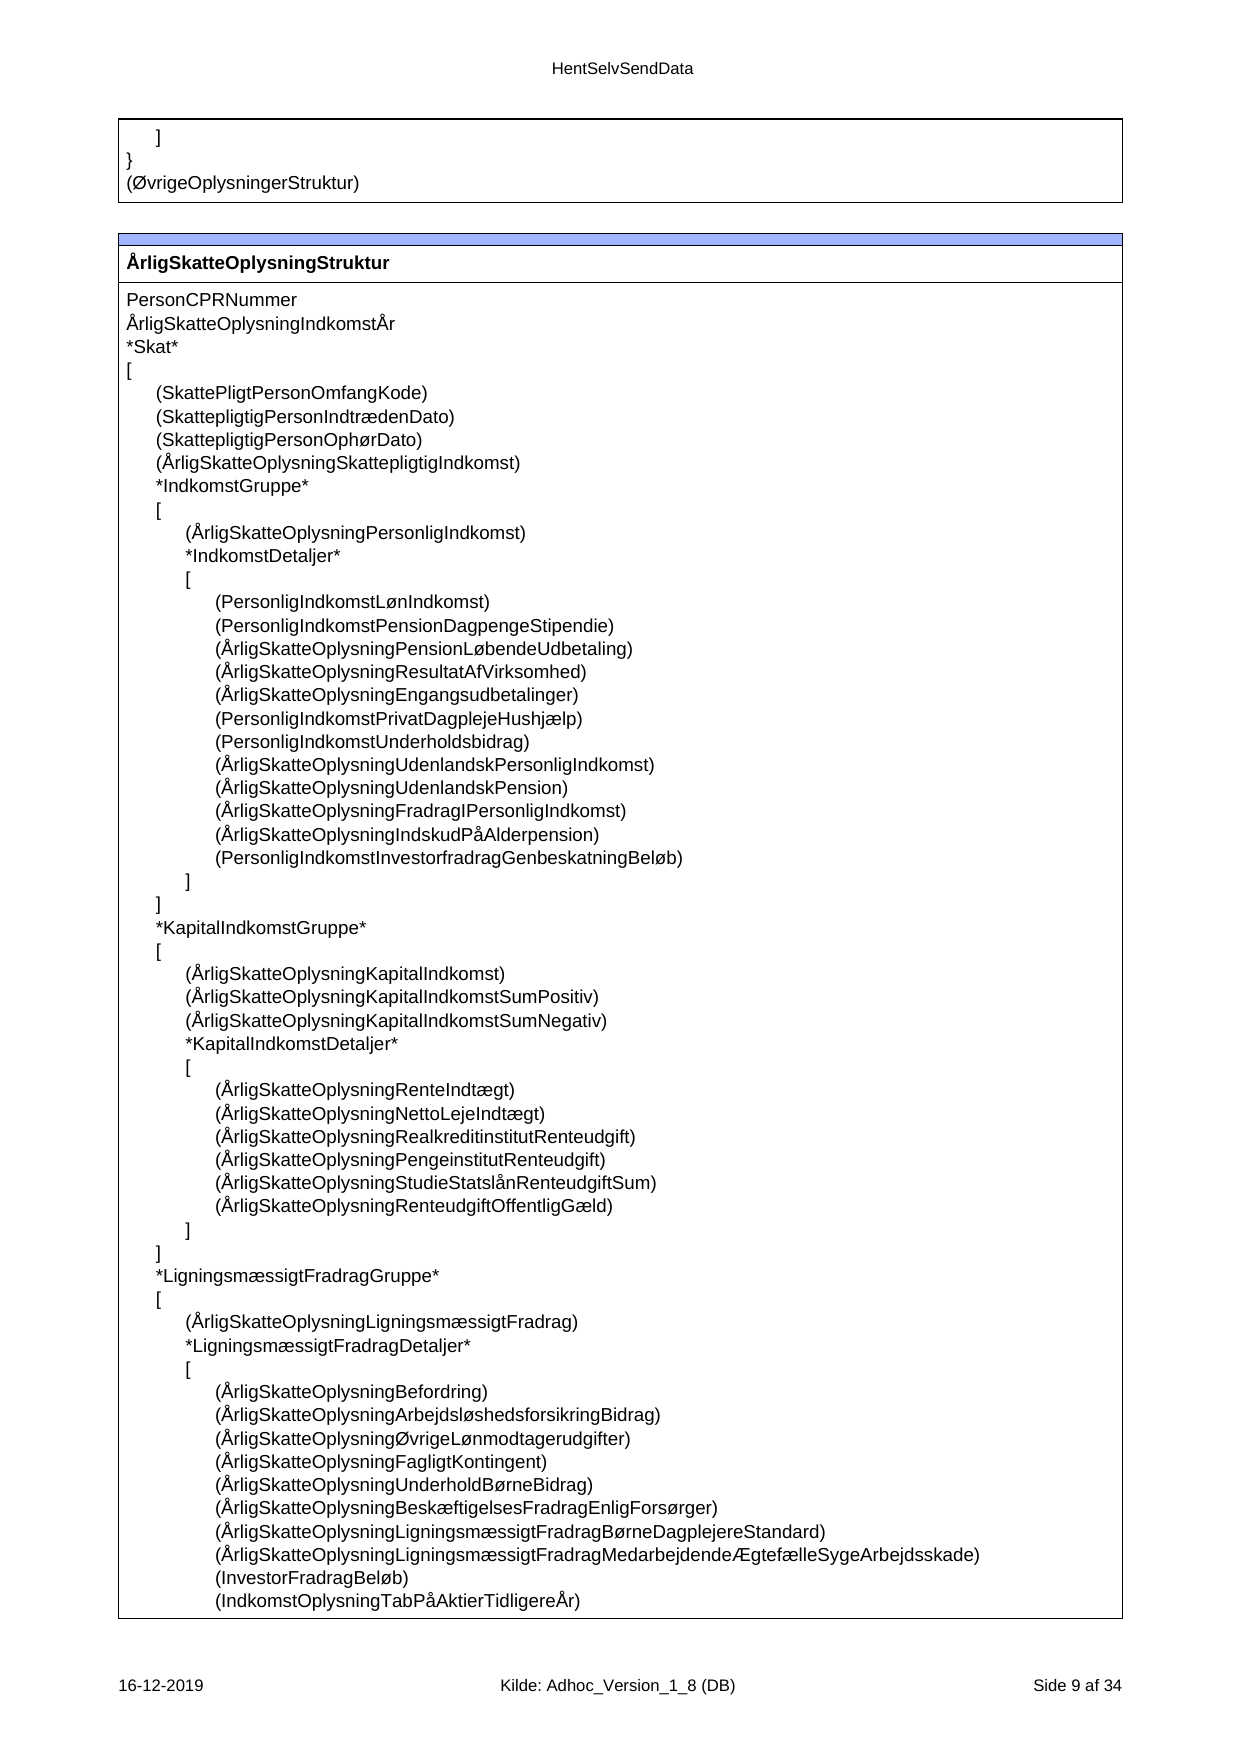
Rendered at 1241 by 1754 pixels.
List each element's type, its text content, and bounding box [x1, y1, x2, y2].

table_header [119, 234, 1122, 245]
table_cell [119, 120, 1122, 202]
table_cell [119, 283, 1122, 1618]
table_cell ÅrligSkatteOplysningStruktur [119, 246, 1122, 282]
